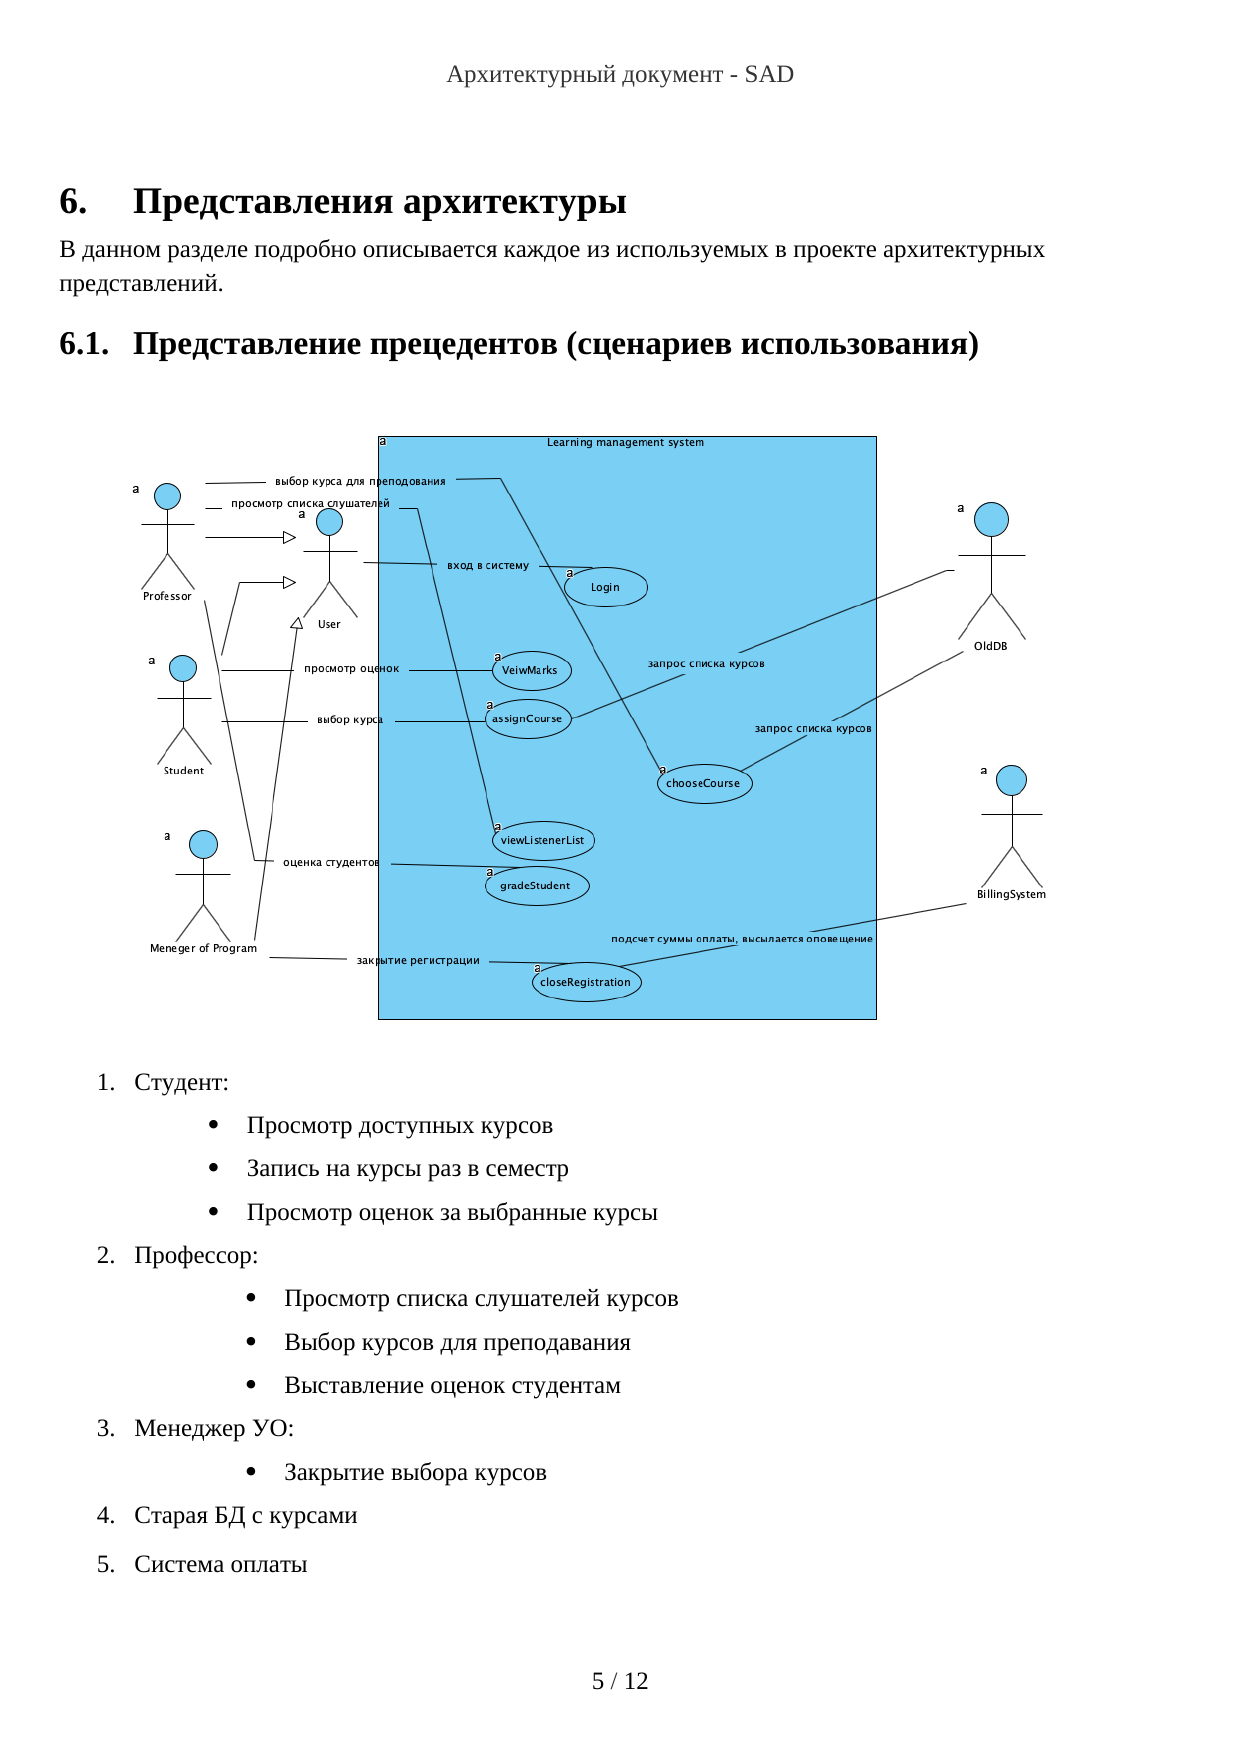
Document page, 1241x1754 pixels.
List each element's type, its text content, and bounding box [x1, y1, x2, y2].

list Профессор: [97, 1240, 1181, 1269]
picture [59, 382, 1181, 1054]
list Просмотр оценок за выбранные курсы [209, 1197, 1181, 1225]
list Выставление оценок студентам [247, 1370, 1181, 1399]
list Выбор курсов для преподавания [247, 1327, 1181, 1355]
subtitle Представления архитектуры [59, 178, 1181, 221]
list Запись на курсы раз в семестр [209, 1153, 1181, 1182]
list Менеджер УО: [97, 1413, 1181, 1442]
subtitle Представление прецедентов (сценариев использования) [59, 324, 1181, 362]
list Система оплаты [97, 1549, 1181, 1578]
text В данном разделе подробно описывается каждое из используемых в проекте архитектурных представлений. [59, 234, 1181, 297]
list Закрытие выбора курсов [247, 1457, 1181, 1485]
list Старая БД с курсами [97, 1500, 1181, 1529]
list Студент: [97, 1067, 1181, 1095]
list Просмотр списка слушателей курсов [247, 1283, 1181, 1312]
list Просмотр доступных курсов [209, 1110, 1181, 1139]
